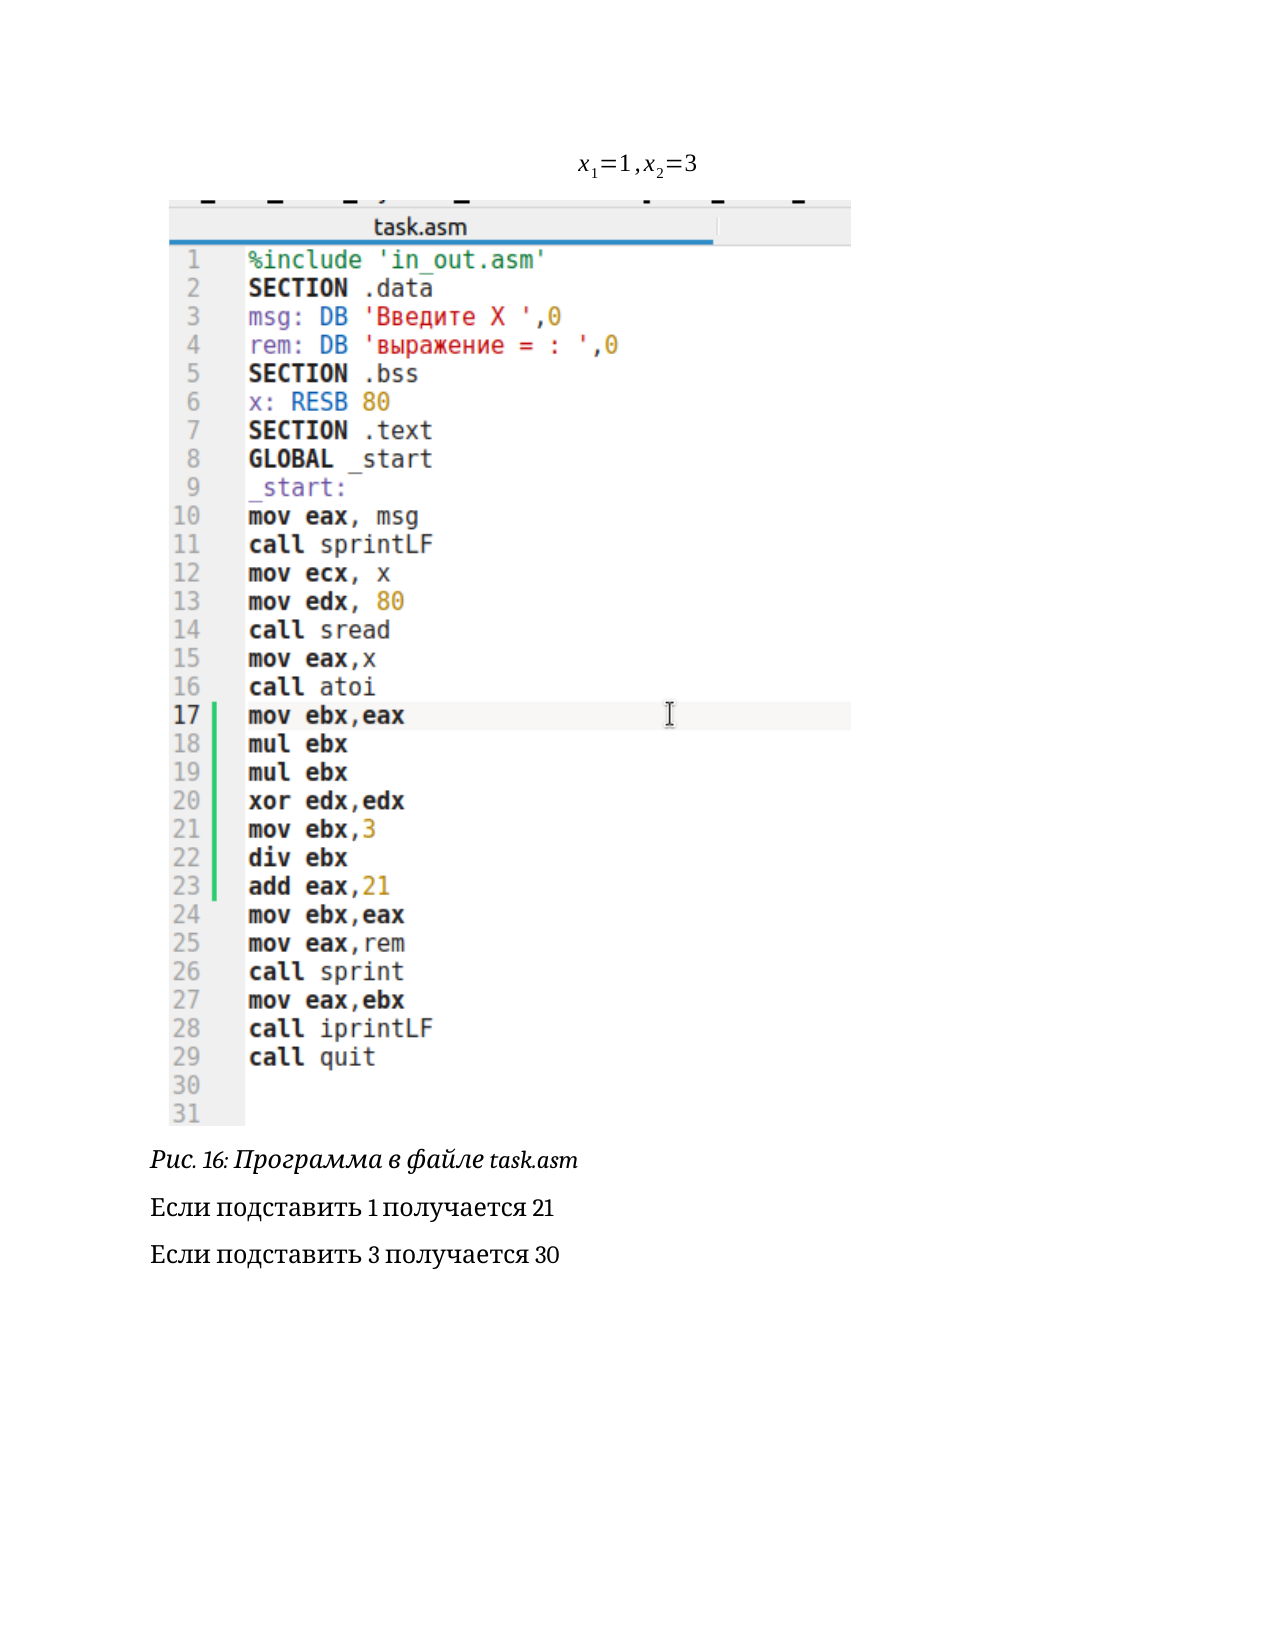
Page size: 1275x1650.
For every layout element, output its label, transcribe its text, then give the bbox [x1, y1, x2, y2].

text Если подставить 3 получается 30 [150, 1241, 1125, 1270]
text Если подставить 1 получается 21 [150, 1194, 1125, 1222]
picture [168, 200, 851, 1126]
text Рис. 16: Программа в файле task.asm [150, 1146, 1125, 1175]
